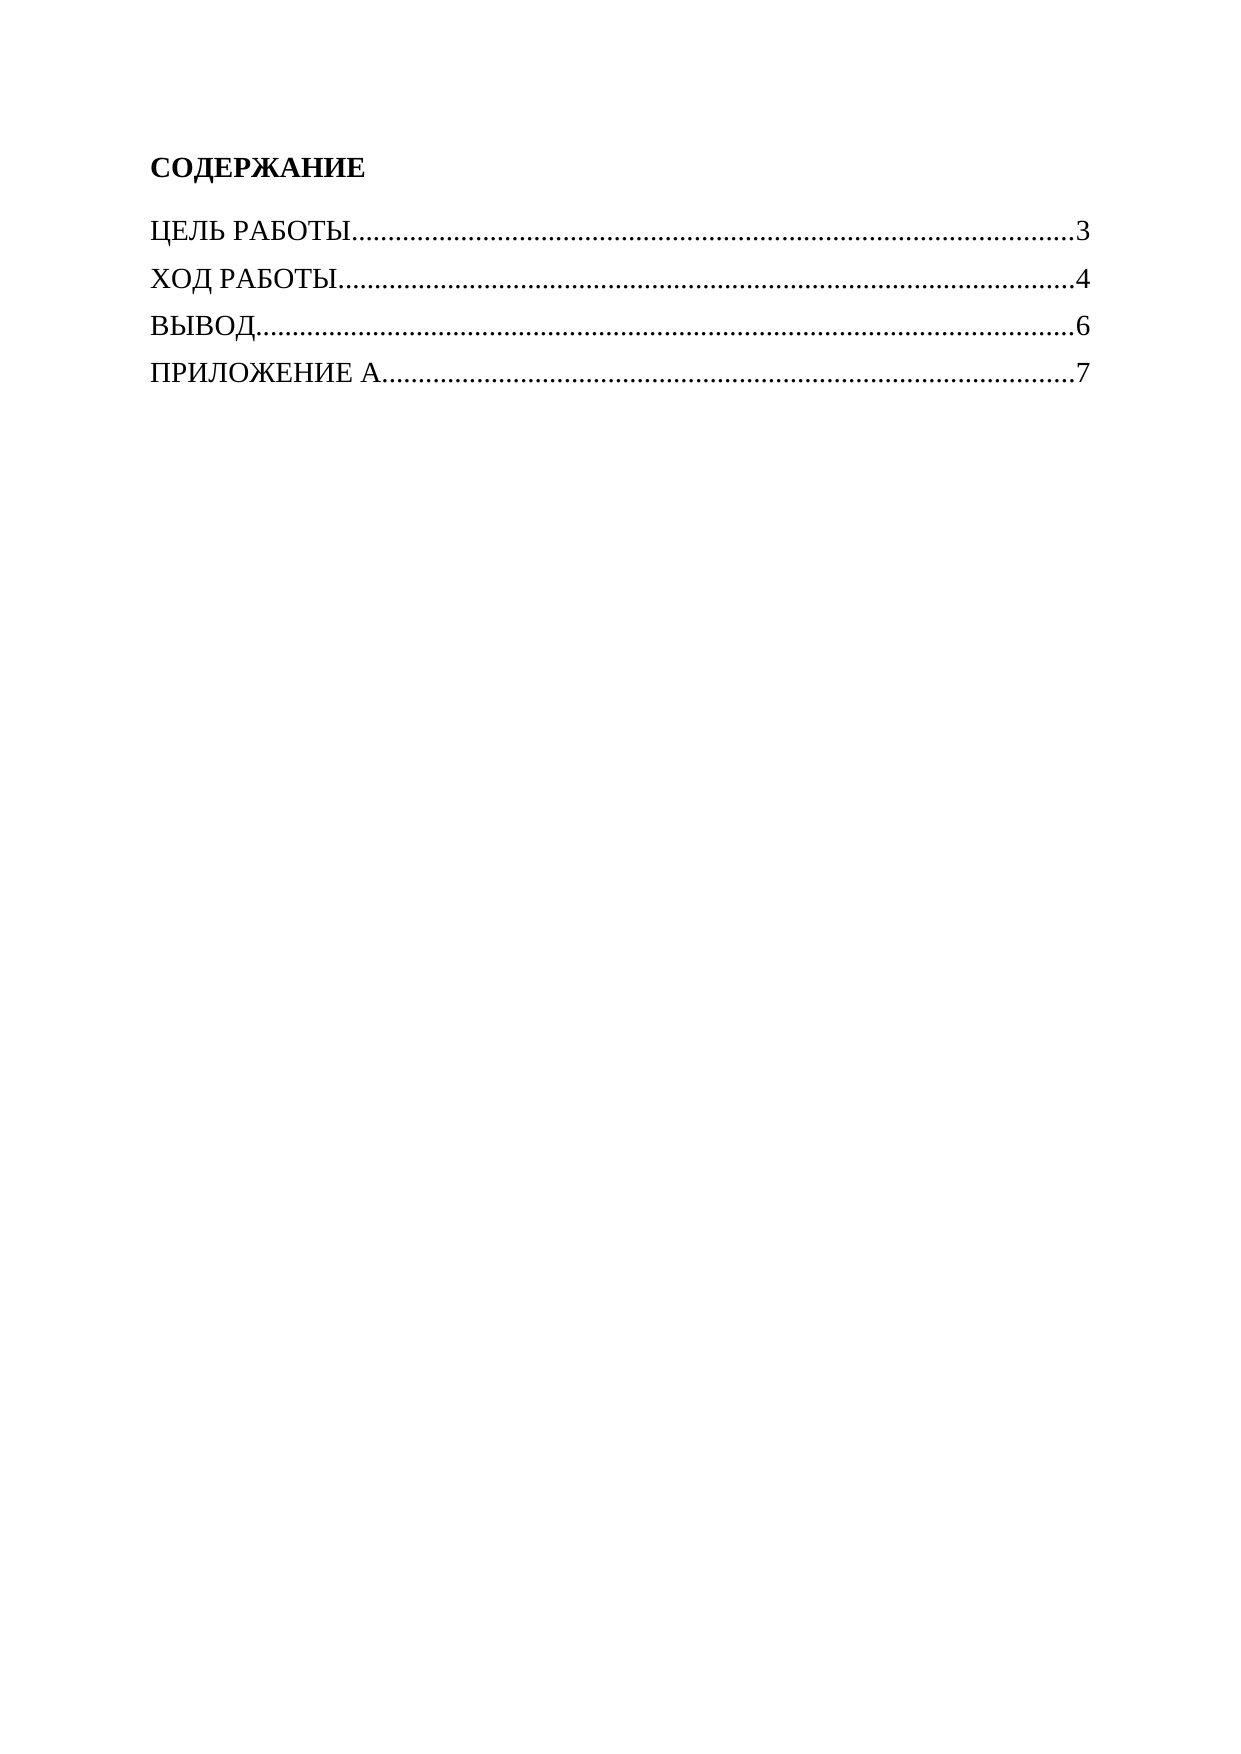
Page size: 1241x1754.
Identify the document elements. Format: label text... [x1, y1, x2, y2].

text ПРИЛОЖЕНИЕ А 7 [150, 355, 1090, 389]
text ЦЕЛЬ РАБОТЫ 3 [150, 213, 1090, 247]
text СОДЕРЖАНИЕ [150, 150, 1090, 183]
text ВЫВОД 6 [150, 308, 1090, 342]
text ХОД РАБОТЫ 4 [150, 261, 1090, 294]
